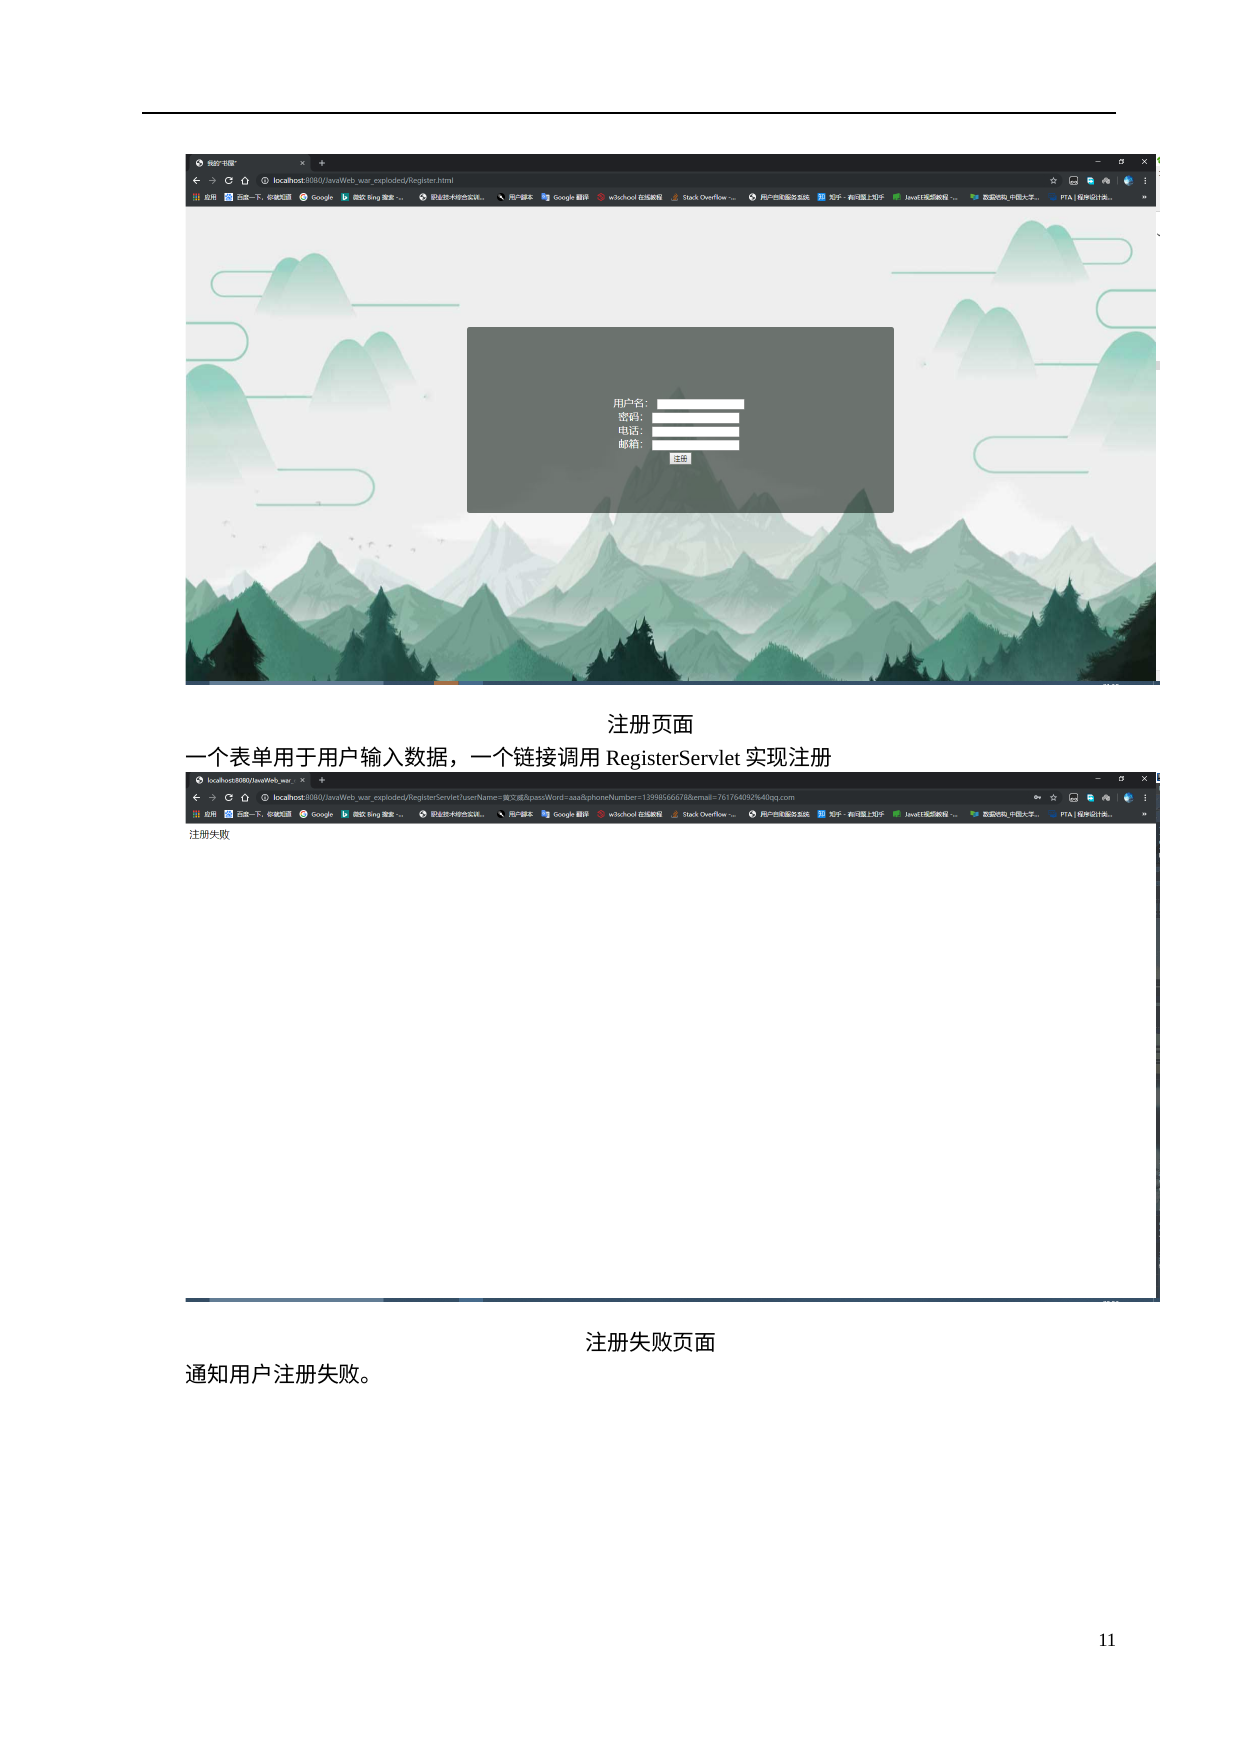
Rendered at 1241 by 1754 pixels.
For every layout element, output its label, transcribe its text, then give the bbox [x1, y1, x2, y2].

text 注册失败页面 [142, 1324, 1116, 1357]
picture [185, 772, 1160, 1302]
picture [185, 154, 1160, 685]
text 一个表单用于用户输入数据，一个链接调用RegisterServlet实现注册 [142, 739, 1116, 772]
text 注册页面 [142, 707, 1116, 739]
text 通知用户注册失败。 [142, 1357, 1116, 1389]
